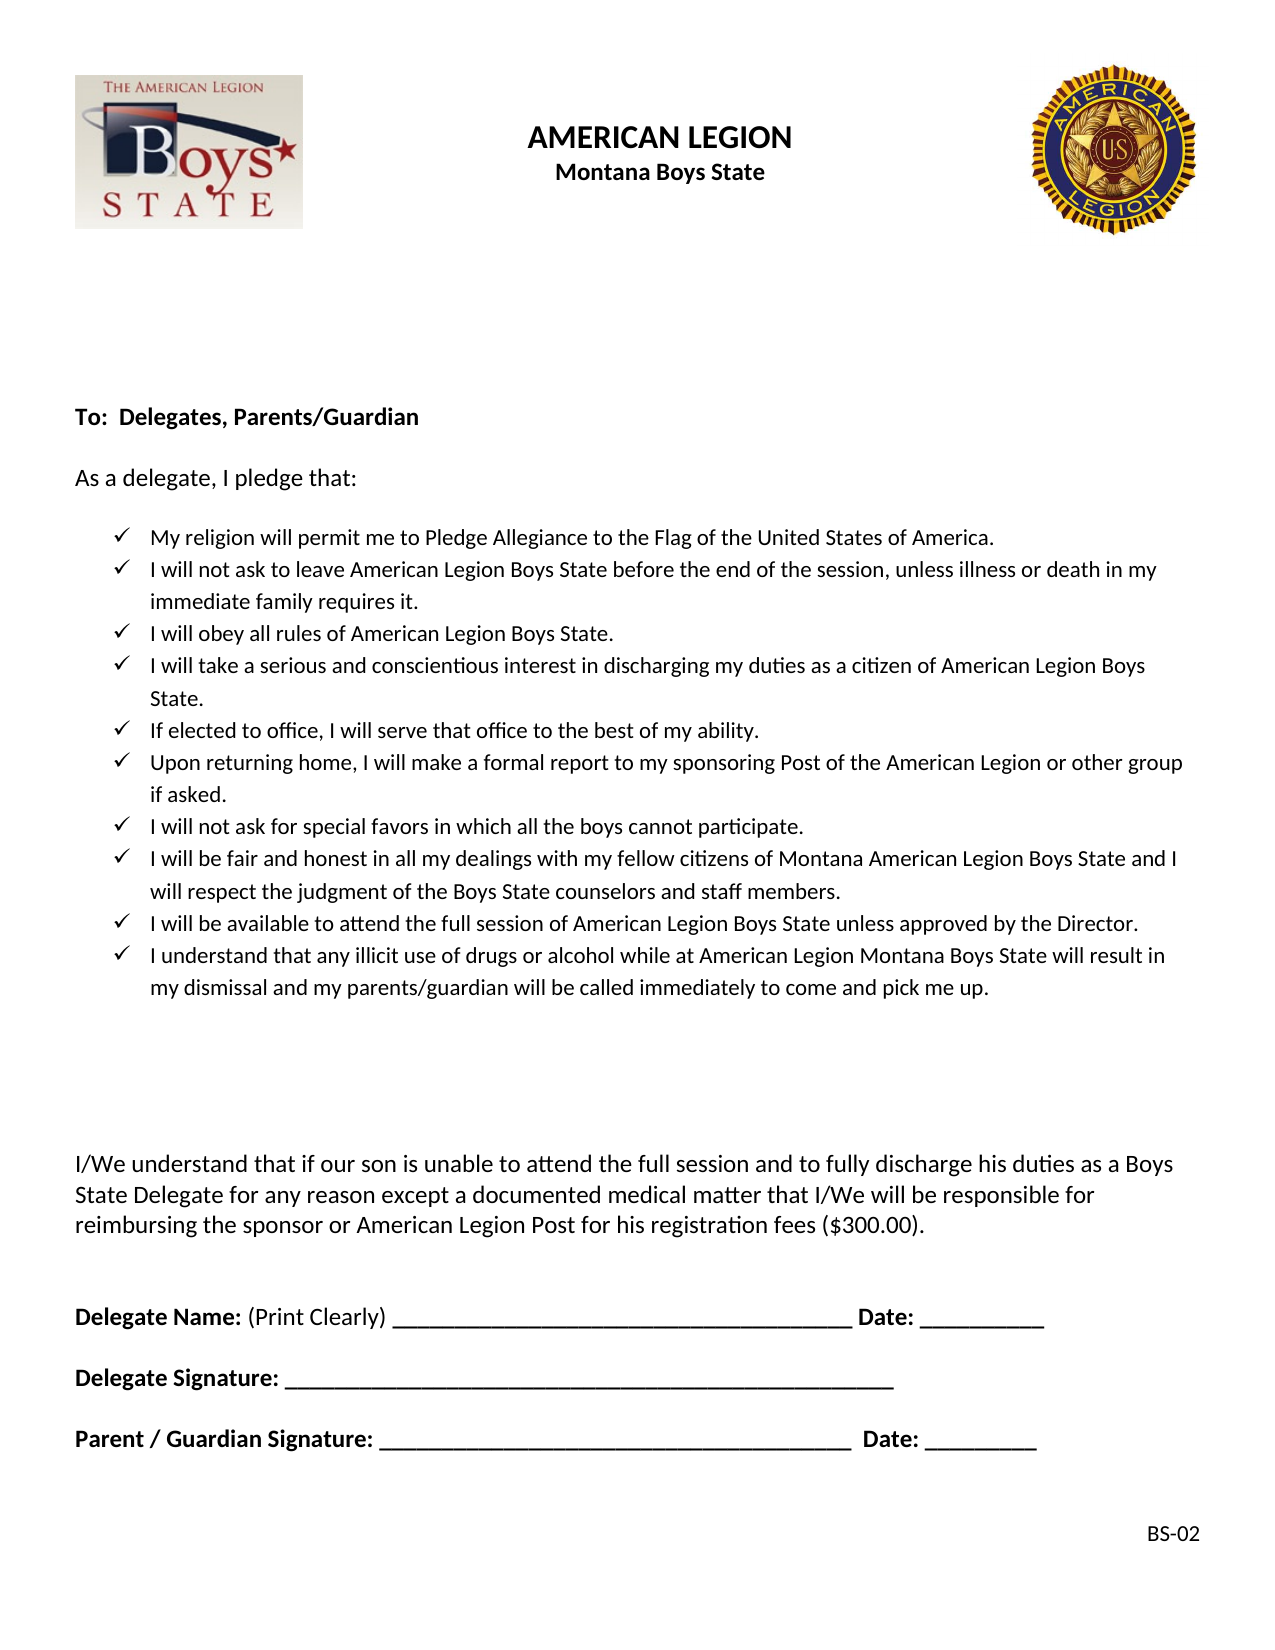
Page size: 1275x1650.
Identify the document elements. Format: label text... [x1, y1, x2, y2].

list I will be available to attend the full session of American Legion Boys State unless approved by the Director. [112, 909, 1200, 937]
list I will take a serious and conscientious interest in discharging my duties as a citizen of American Legion Boys State. [112, 651, 1200, 712]
list I will not ask for special favors in which all the boys cannot participate. [112, 812, 1200, 840]
text Parent / Guardian Signature: ______________________________________ Date: _________ [75, 1423, 1200, 1454]
text As a delegate, I pledge that: [75, 462, 1200, 492]
list I will be fair and honest in all my dealings with my fellow citizens of Montana American Legion Boys State and I will respect the judgment of the Boys State counselors and staff members. [112, 844, 1200, 905]
text Delegate Signature: _________________________________________________ [75, 1362, 1200, 1393]
text Delegate Name: (Print Clearly) _____________________________________ Date: __________ [75, 1301, 1200, 1332]
list I understand that any illicit use of drugs or alcohol while at American Legion Montana Boys State will result in my dismissal and my parents/guardian will be called immediately to come and pick me up. [112, 941, 1200, 1001]
list I will not ask to leave American Legion Boys State before the end of the session, unless illness or death in my immediate family requires it. [112, 555, 1200, 615]
text I/We understand that if our son is unable to attend the full session and to fully discharge his duties as a Boys State Delegate for any reason except a documented medical matter that I/We will be responsible for reimbursing the sponsor or American Legion Post for his registration fees ($300.00). [75, 1148, 1200, 1240]
list Upon returning home, I will make a formal report to my sponsoring Post of the American Legion or other group if asked. [112, 748, 1200, 808]
text AMERICAN LEGION [303, 116, 1017, 156]
text Montana Boys State [303, 156, 1017, 187]
picture [1017, 53, 1210, 246]
picture [75, 75, 303, 229]
list My religion will permit me to Pledge Allegiance to the Flag of the United States of America. [112, 523, 1200, 551]
list I will obey all rules of American Legion Boys State. [112, 619, 1200, 647]
list If elected to office, I will serve that office to the best of my ability. [112, 716, 1200, 744]
text To: Delegates, Parents/Guardian [75, 401, 1200, 431]
